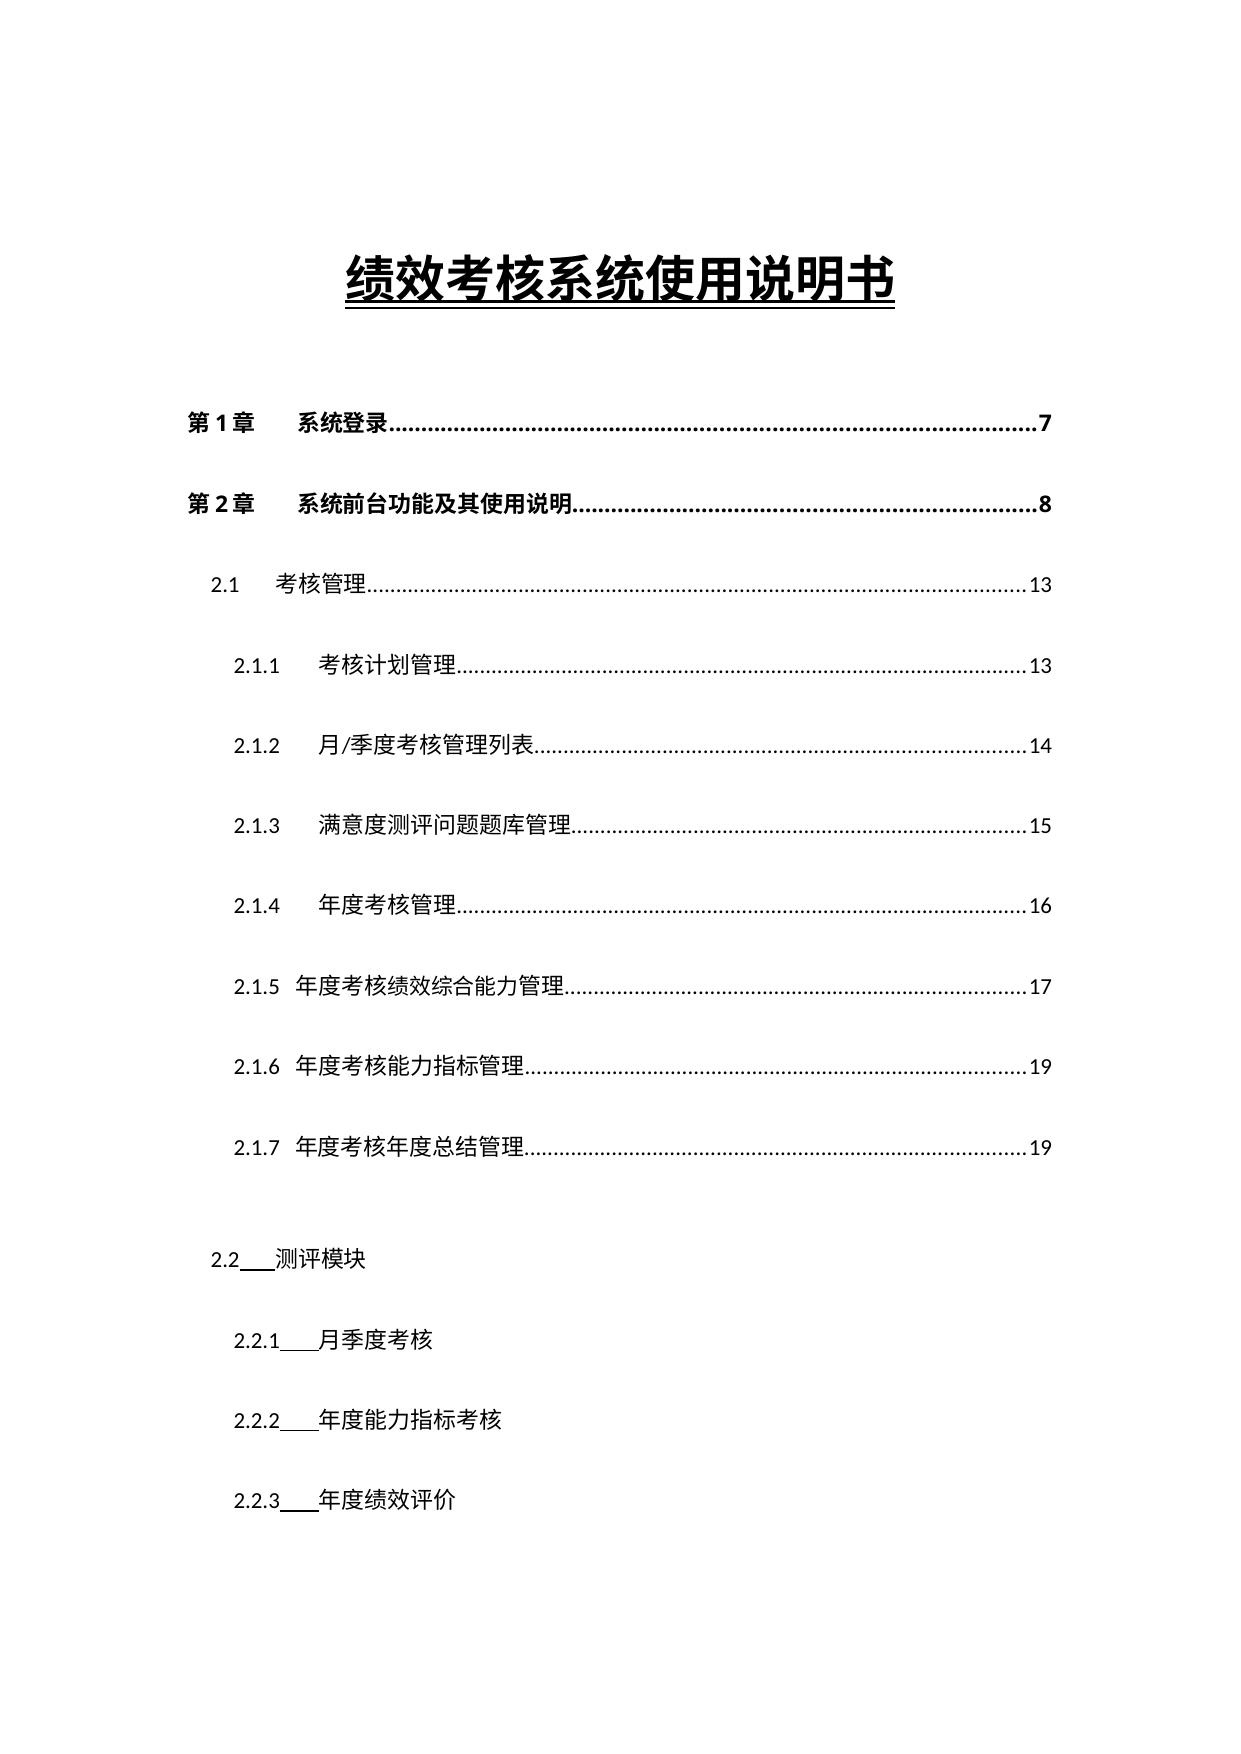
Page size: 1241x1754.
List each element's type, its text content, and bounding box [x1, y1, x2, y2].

text 2.1 考核管理 13 [210, 550, 1053, 615]
text 2.2.2 年度能力指标考核 9 [233, 1386, 1053, 1451]
text 2.1.7 年度考核年度总结管理 19 [233, 1112, 1053, 1177]
text 2.1.2 月/季度考核管理列表 14 [233, 711, 1053, 776]
text 2.1.6 年度考核能力指标管理 19 [233, 1032, 1053, 1097]
text 2.1.1 考核计划管理 13 [233, 631, 1053, 696]
text 2.2.3 年度绩效评价 12 [233, 1466, 1053, 1531]
text 2.2.1 月季度考核 8 [233, 1306, 1053, 1371]
text 2.1.4 年度考核管理 16 [233, 872, 1053, 937]
text 绩效考核系统使用说明书 [187, 227, 1053, 324]
text 第2章 系统前台功能及其使用说明 8 [187, 470, 1053, 535]
text 2.1.5 年度考核绩效综合能力管理 17 [233, 952, 1053, 1017]
text 第1章 系统登录 7 [187, 389, 1053, 454]
text 2.1.3 满意度测评问题题库管理 15 [233, 791, 1053, 856]
text 2.2 测评模块 8 [210, 1225, 1053, 1290]
